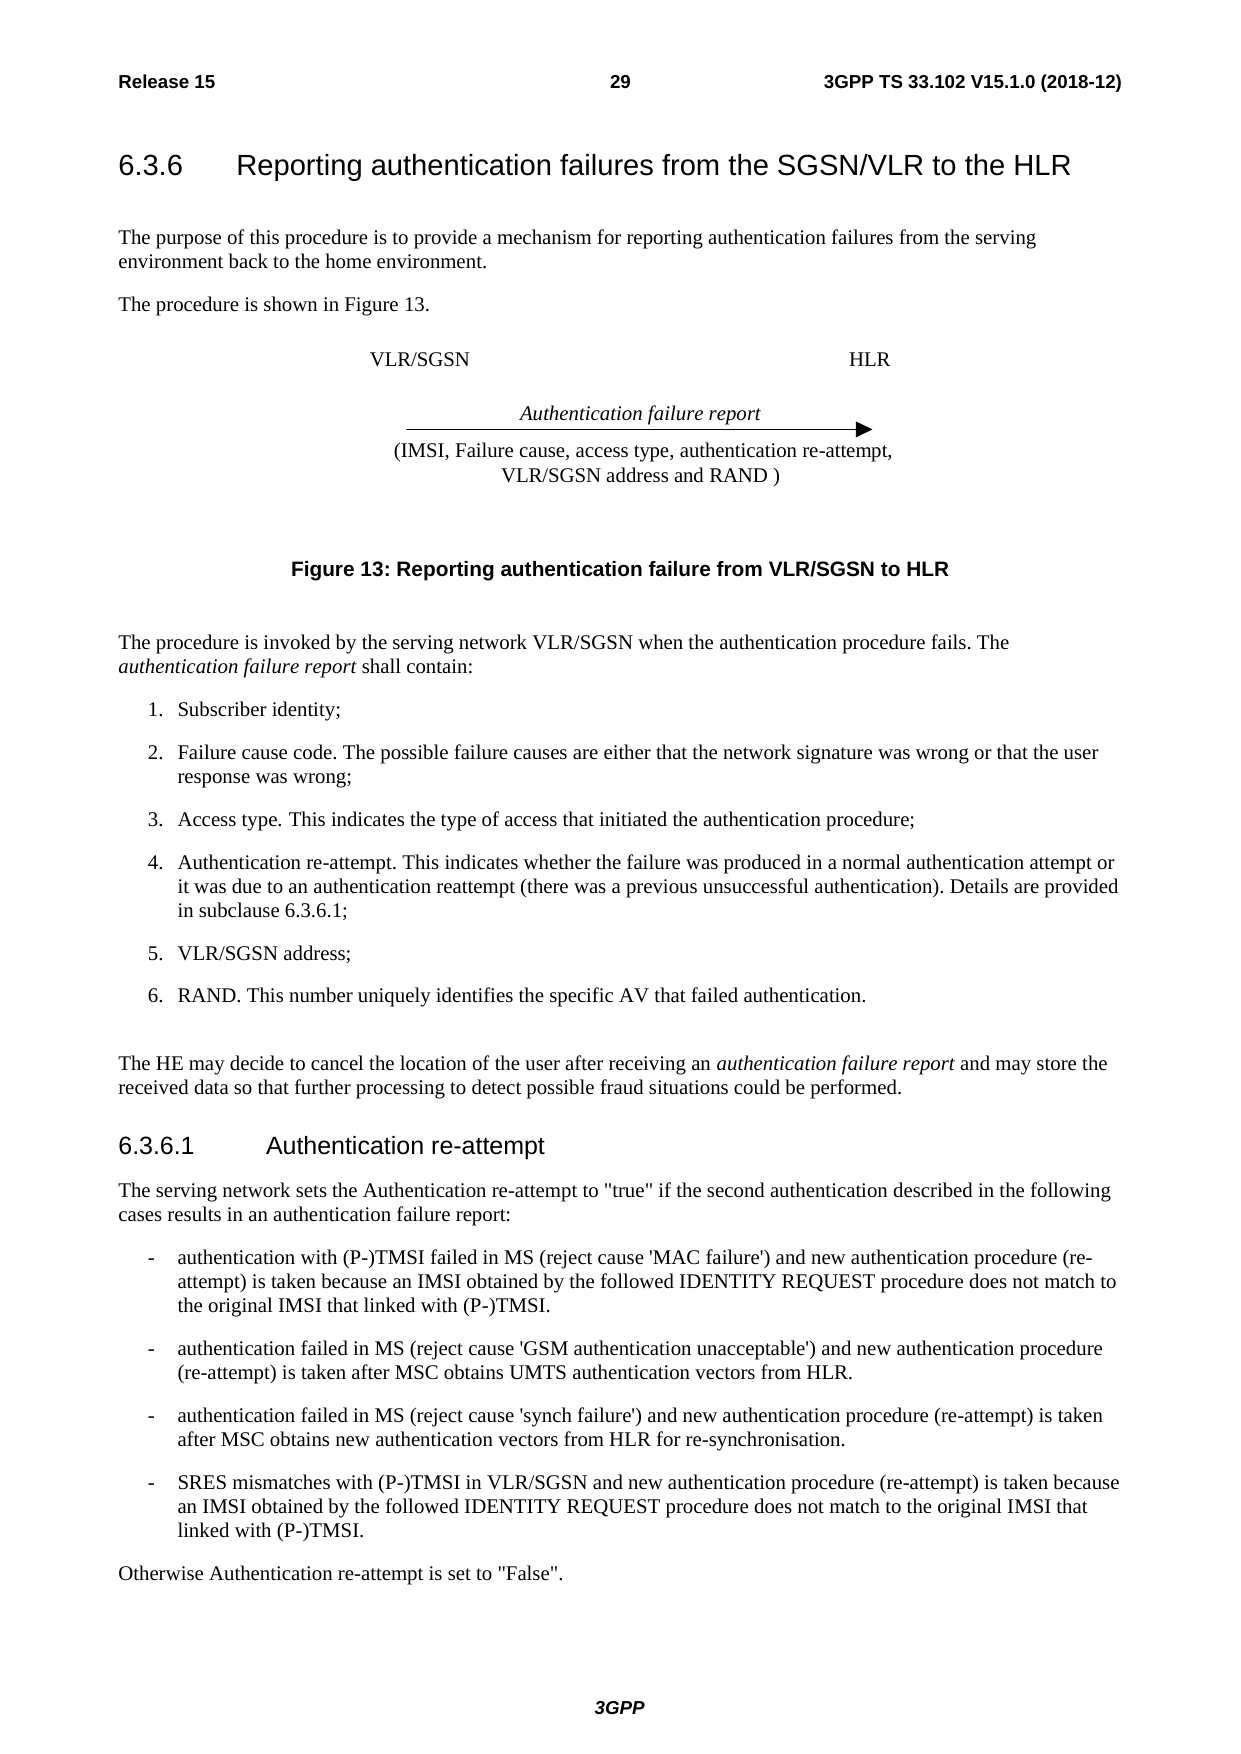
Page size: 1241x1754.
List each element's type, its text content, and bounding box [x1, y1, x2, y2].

text - SRES mismatches with (P-)TMSI in VLR/SGSN and new authentication procedure (re-attempt) is taken because an IMSI obtained by the followed IDENTITY REQUEST procedure does not match to the original IMSI that linked with (P-)TMSI. [148, 1470, 1122, 1542]
text The serving network sets the Authentication re-attempt to "true" if the second authentication described in the following cases results in an authentication failure report: [118, 1178, 1122, 1226]
text 6. . This number uniquely identifies the specific AV that failed authentication. [148, 983, 1122, 1007]
text 2. Failure cause code. The possible failure causes are either that the network signature was wrong or that the user response was wrong; [148, 740, 1122, 788]
text The HE may decide to cancel the location of the user after receiving an authentication failure report and may store the received data so that further processing to detect possible fraud situations could be performed. [118, 1051, 1122, 1099]
text The procedure is invoked by the serving network VLR/SGSN when the authentication procedure fails. The authentication failure report shall contain: [118, 630, 1122, 678]
text The purpose of this procedure is to provide a mechanism for reporting authentication failures from the serving environment back to the home environment. [118, 225, 1122, 273]
text - authentication failed in MS (reject cause 'GSM authentication unacceptable') and new authentication procedure (re-attempt) is taken after MSC obtains UMTS authentication vectors from HLR. [148, 1336, 1122, 1384]
text The procedure is shown in Figure 13. [118, 292, 1122, 316]
text Figure 13: Reporting authentication failure from VLR/SGSN to HLR [118, 556, 1122, 580]
text Otherwise Authentication re-attempt is set to "False". [118, 1561, 1122, 1585]
text 4. Authentication re-attempt. This indicates whether the failure was produced in a normal authentication attempt or it was due to an authentication reattempt (there was a previous unsuccessful authentication). Details are provided in subclause 6.3.6.1; [148, 850, 1122, 922]
text 5. VLR/SGSN address; [148, 941, 1122, 965]
subtitle 6.3.6 Reporting authentication failures from the SGSN/VLR to the HLR [118, 148, 1122, 181]
text 1. Subscriber identity; [148, 697, 1122, 721]
text - authentication with (P-)TMSI failed in MS (reject cause 'MAC failure') and new authentication procedure (re-attempt) is taken because an IMSI obtained by the followed IDENTITY REQUEST procedure does not match to the original IMSI that linked with (P-)TMSI. [148, 1245, 1122, 1317]
text - authentication failed in MS (reject cause 'synch failure') and new authentication procedure (re-attempt) is taken after MSC obtains new authentication vectors from HLR for re-synchronisation. [148, 1403, 1122, 1451]
subtitle 6.3.6.1 Authentication re-attempt [118, 1131, 1122, 1159]
text 3. Access type. This indicates the type of access that initiated the authentication procedure; [148, 807, 1122, 831]
